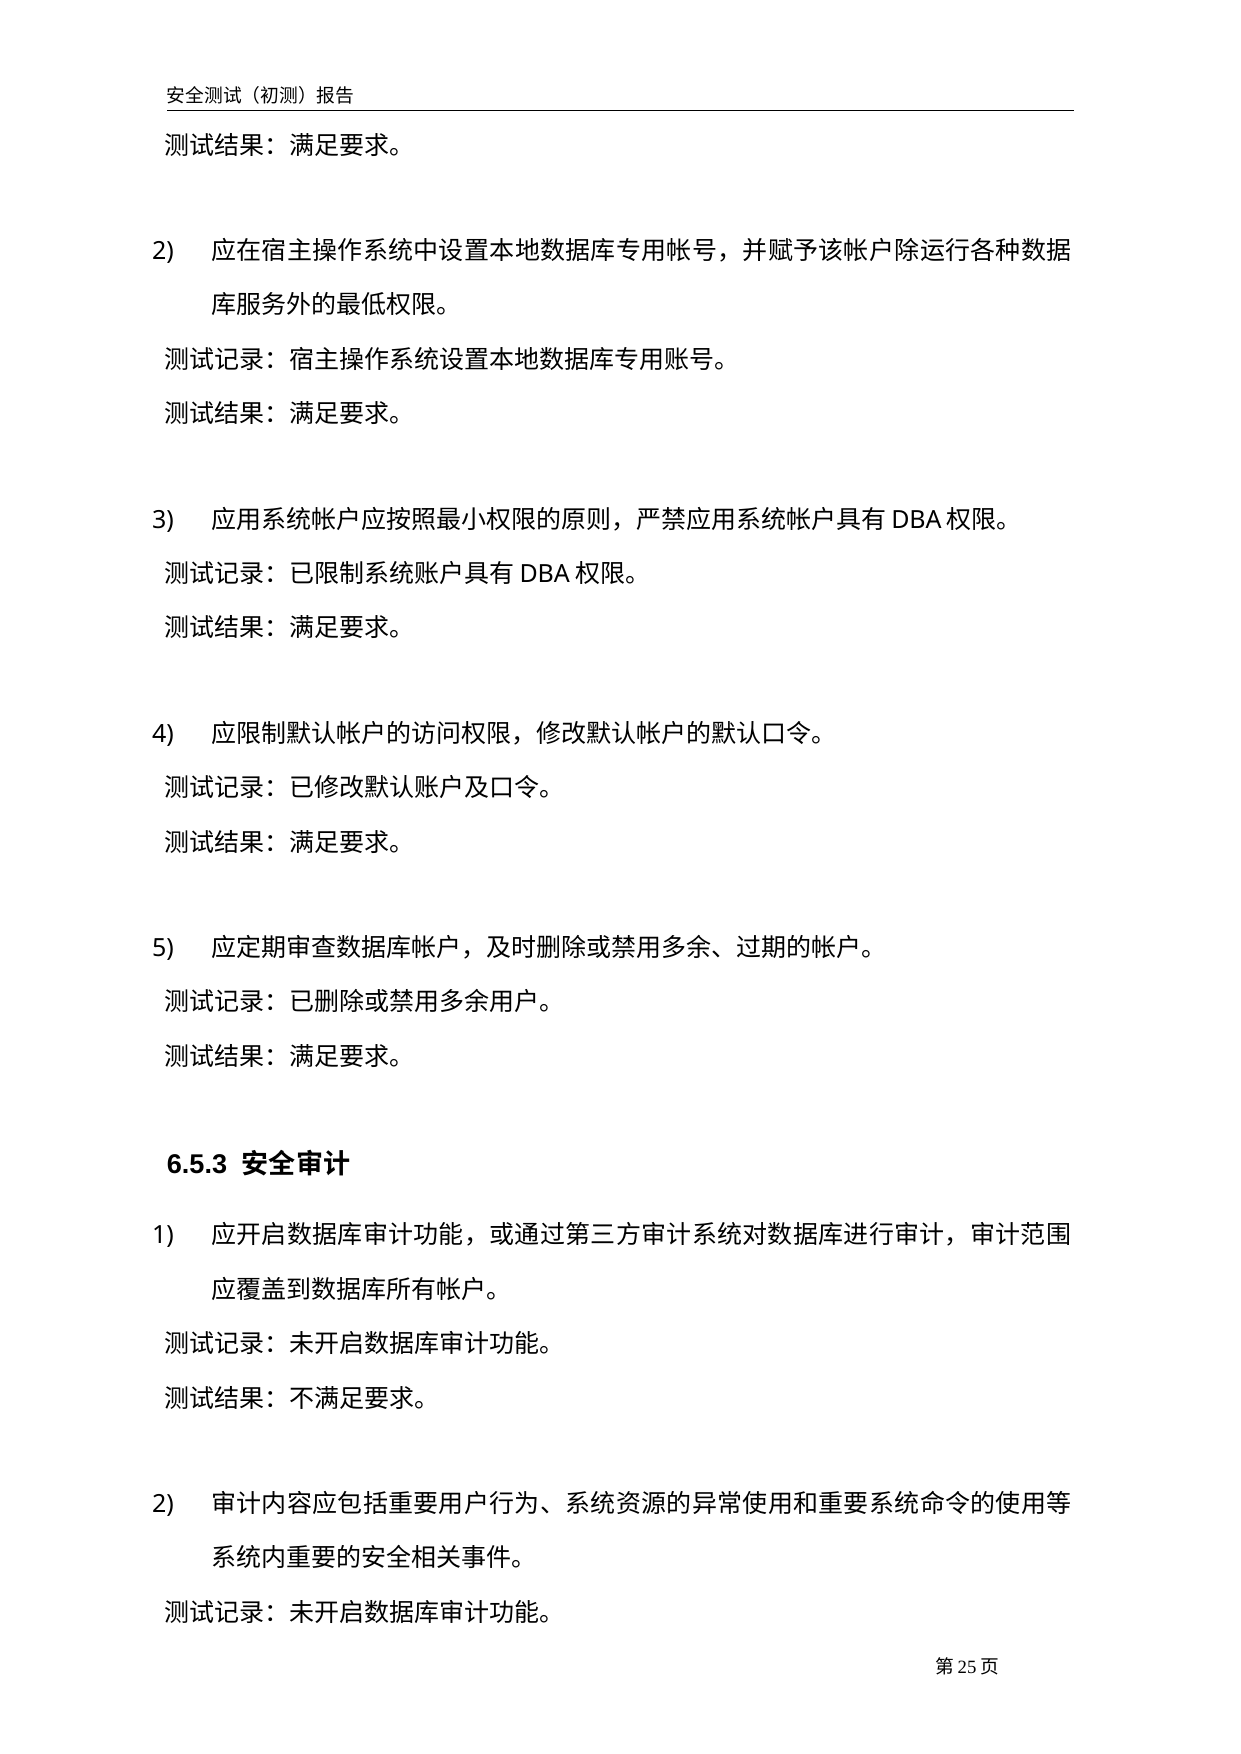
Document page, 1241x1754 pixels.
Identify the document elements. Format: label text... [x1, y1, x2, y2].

text 测试结果：满足要求。 [152, 1036, 1074, 1072]
text 测试记录：未开启数据库审计功能。 [152, 1592, 1074, 1628]
text 测试记录：已修改默认账户及口令。 [152, 768, 1074, 804]
list 应用系统帐户应按照最小权限的原则，严禁应用系统帐户具有DBA权限。 [152, 499, 1074, 535]
text 测试记录：已限制系统账户具有DBA权限。 [152, 553, 1074, 590]
subtitle 安全审计 [167, 1142, 1074, 1181]
text 测试结果：满足要求。 [152, 394, 1074, 430]
text 测试结果：满足要求。 [152, 125, 1074, 161]
list 应定期审查数据库帐户，及时删除或禁用多余、过期的帐户。 [152, 927, 1074, 964]
text 测试结果：满足要求。 [152, 608, 1074, 644]
list 应开启数据库审计功能，或通过第三方审计系统对数据库进行审计，审计范围应覆盖到数据库所有帐户。 [152, 1215, 1074, 1306]
text 测试记录：已删除或禁用多余用户。 [152, 982, 1074, 1018]
text 测试记录：未开启数据库审计功能。 [152, 1324, 1074, 1360]
list 应在宿主操作系统中设置本地数据库专用帐号，并赋予该帐户除运行各种数据库服务外的最低权限。 [152, 231, 1074, 321]
text 测试结果：不满足要求。 [152, 1378, 1074, 1414]
text 测试记录：宿主操作系统设置本地数据库专用账号。 [152, 339, 1074, 376]
list 应限制默认帐户的访问权限，修改默认帐户的默认口令。 [152, 713, 1074, 749]
text 测试结果：满足要求。 [152, 822, 1074, 858]
list 审计内容应包括重要用户行为、系统资源的异常使用和重要系统命令的使用等系统内重要的安全相关事件。 [152, 1483, 1074, 1574]
